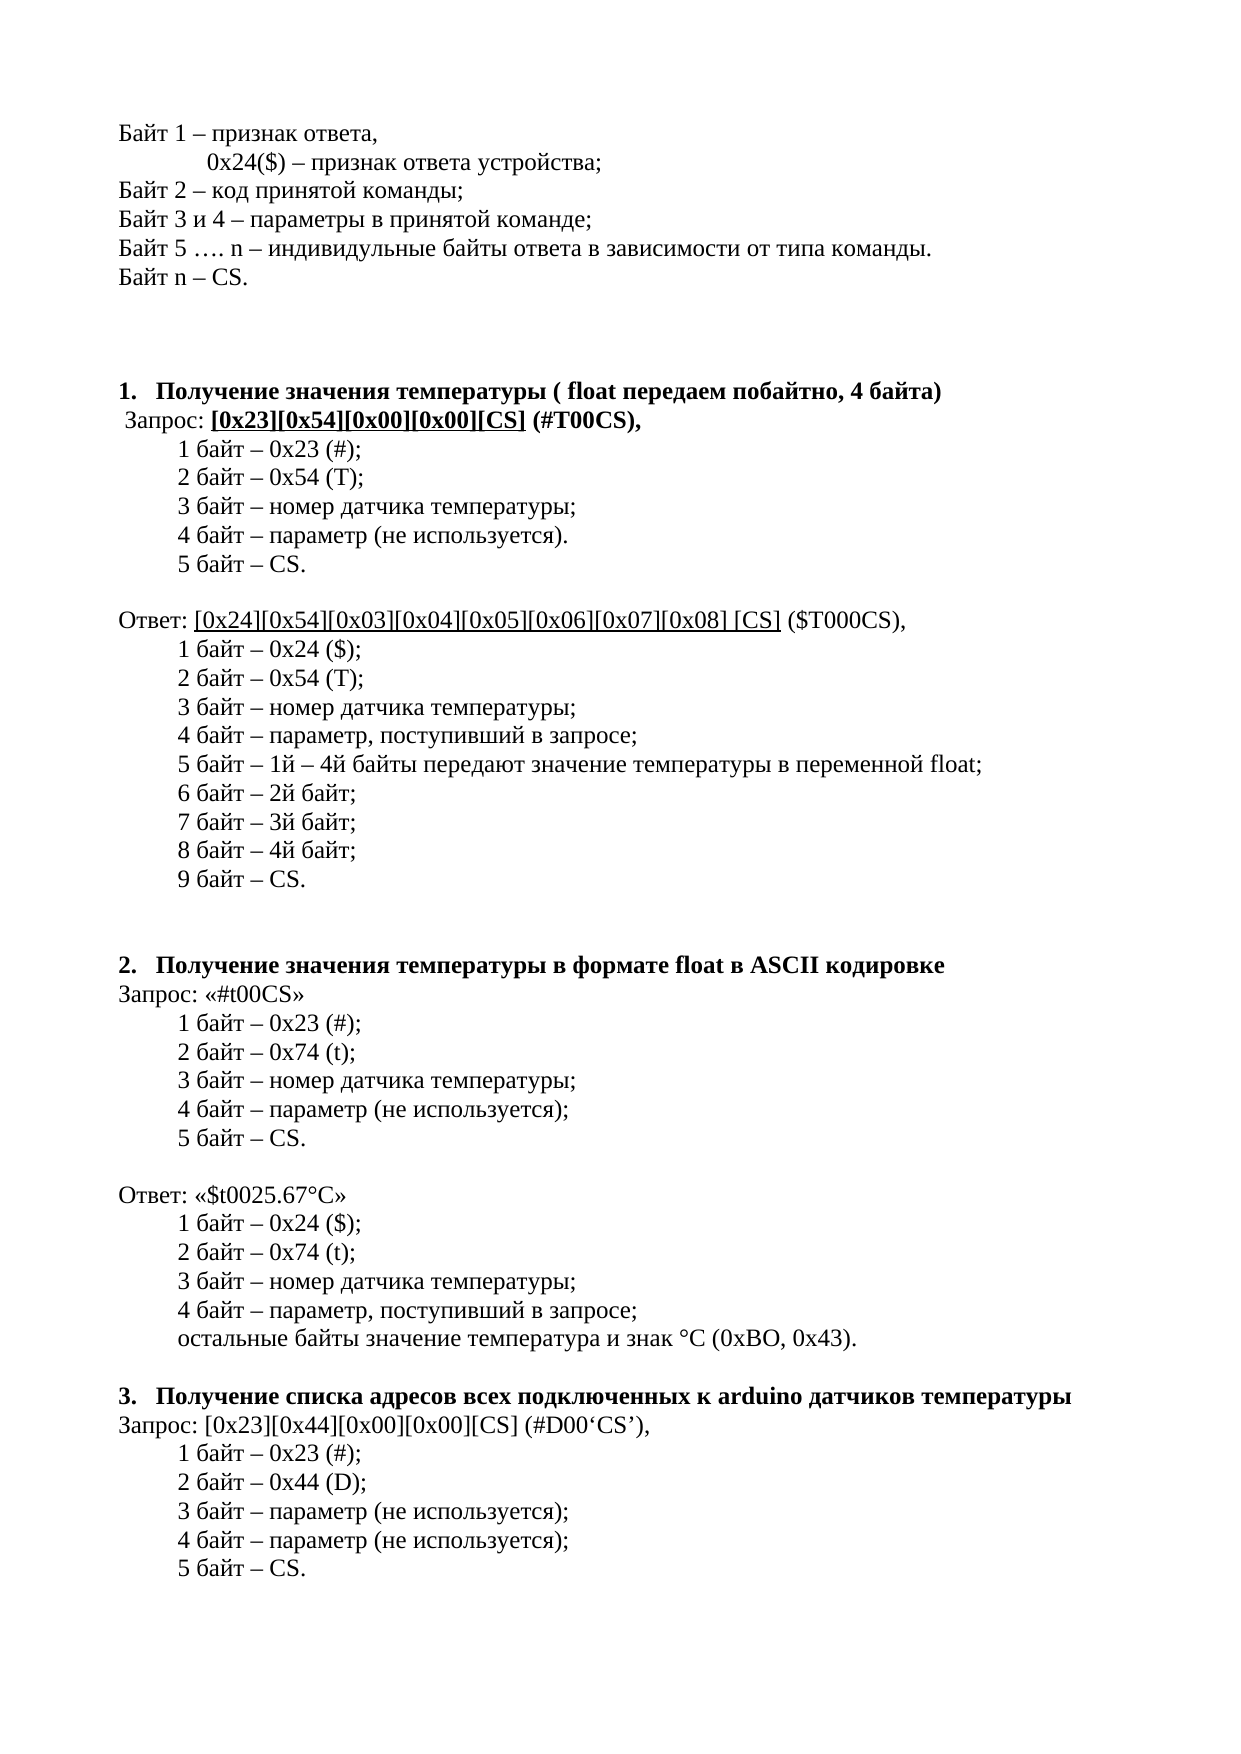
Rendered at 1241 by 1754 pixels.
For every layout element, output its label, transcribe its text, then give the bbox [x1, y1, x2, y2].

text 8 байт – 4й байт; [118, 835, 1152, 864]
text 2 байт – 0x54 (T); [118, 462, 1152, 491]
text 3 байт – параметр (не используется); [118, 1496, 1152, 1525]
text 1 байт – 0x24 ($); [118, 634, 1152, 663]
text Байт n – CS. [59, 262, 1152, 291]
text Запрос: [0x23][0x44][0x00][0x00][CS] (#D00‘CS’), [118, 1410, 1152, 1438]
text Запрос: [0x23][0x54][0x00][0x00][CS] (#T00CS), [118, 405, 1152, 434]
text 1 байт – 0x23 (#); [118, 1438, 1152, 1467]
text 7 байт – 3й байт; [118, 807, 1152, 835]
text 1 байт – 0x24 ($); [118, 1208, 1152, 1237]
text 5 байт – CS. [118, 1123, 1152, 1152]
text 4 байт – параметр (не используется); [118, 1525, 1152, 1553]
text 1 байт – 0x23 (#); [118, 1008, 1152, 1037]
text Байт 1 – признак ответа, [59, 118, 1152, 147]
text 5 байт – CS. [118, 549, 1152, 577]
text 1 байт – 0x23 (#); [118, 434, 1152, 462]
text 3 байт – номер датчика температуры; [118, 491, 1152, 520]
text остальные байты значение температура и знак °C (0xBO, 0x43). [118, 1323, 1152, 1352]
text 0x24($) – признак ответа устройства; [59, 147, 1152, 176]
text 6 байт – 2й байт; [118, 778, 1152, 807]
list Получение списка адресов всех подключенных к arduino датчиков температуры [118, 1381, 1152, 1410]
text Запрос: «#t00CS» [118, 979, 1152, 1008]
list Получение значения температуры в формате float в ASCII кодировке [118, 950, 1152, 979]
text 5 байт – CS. [118, 1553, 1152, 1582]
text 2 байт – 0x44 (D); [118, 1467, 1152, 1496]
text 3 байт – номер датчика температуры; [118, 1266, 1152, 1295]
text 3 байт – номер датчика температуры; [118, 692, 1152, 720]
text 4 байт – параметр (не используется). [118, 520, 1152, 549]
text Ответ: «$t0025.67°C» [118, 1180, 1152, 1208]
text 4 байт – параметр, поступивший в запросе; [118, 720, 1152, 749]
text 9 байт – CS. [118, 864, 1152, 893]
text Ответ: [0x24][0x54][0x03][0x04][0x05][0x06][0x07][0x08] [CS] ($T000CS), [118, 605, 1152, 634]
text 4 байт – параметр (не используется); [118, 1094, 1152, 1123]
text 3 байт – номер датчика температуры; [118, 1065, 1152, 1094]
text Байт 3 и 4 – параметры в принятой команде; [59, 204, 1152, 233]
text 4 байт – параметр, поступивший в запросе; [118, 1295, 1152, 1323]
text 2 байт – 0x74 (t); [118, 1237, 1152, 1266]
text Байт 5 …. n – индивидульные байты ответа в зависимости от типа команды. [59, 233, 1152, 262]
text 2 байт – 0x74 (t); [118, 1037, 1152, 1065]
text 5 байт – 1й – 4й байты передают значение температуры в переменной float; [118, 749, 1152, 778]
list Получение значения температуры ( float передаем побайтно, 4 байта) [118, 376, 1152, 405]
text Байт 2 – код принятой команды; [59, 176, 1152, 204]
text 2 байт – 0x54 (T); [118, 663, 1152, 692]
